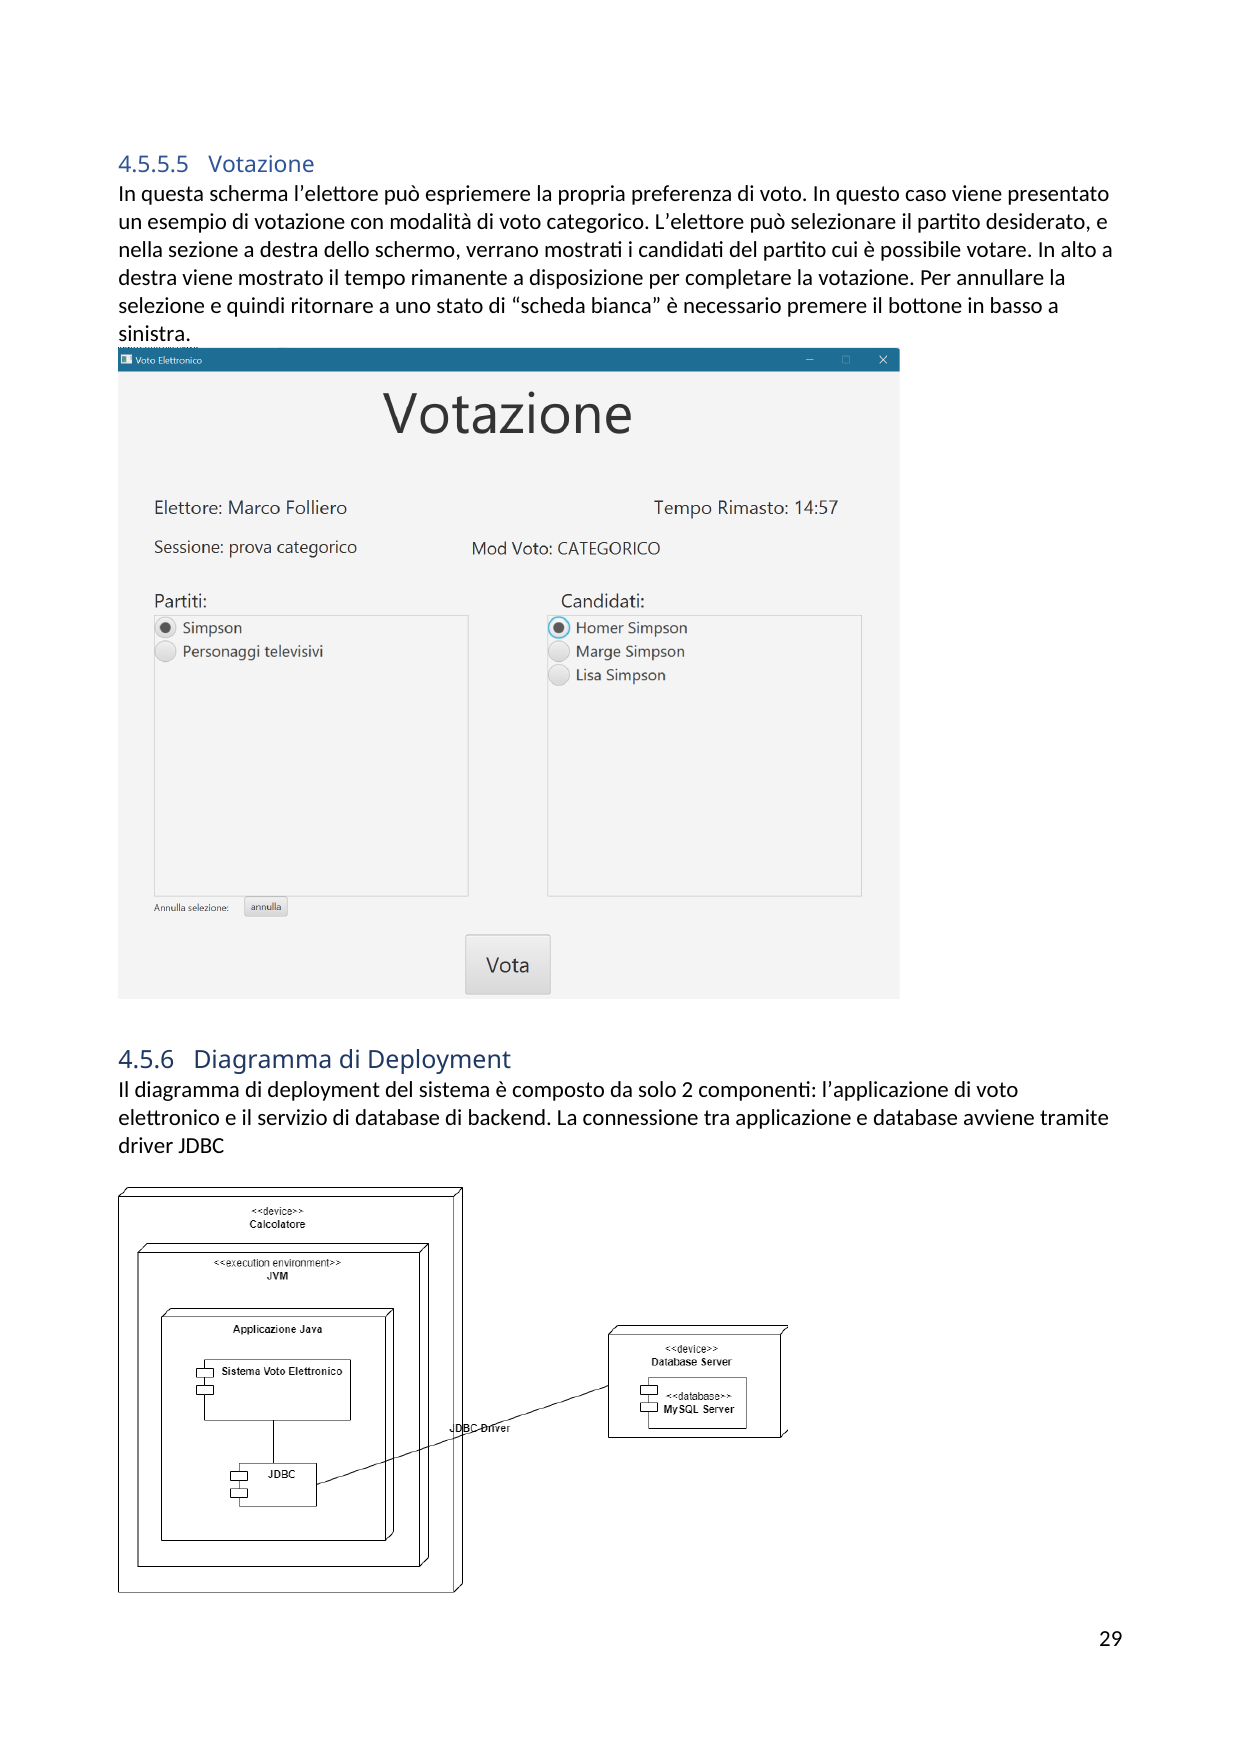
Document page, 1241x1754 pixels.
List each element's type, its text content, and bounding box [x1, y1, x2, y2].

text In questa scherma l’elettore può espriemere la propria preferenza di voto. In questo caso viene presentato un esempio di votazione con modalità di voto categorico. L’elettore può selezionare il partito desiderato, e nella sezione a destra dello schermo, verrano mostrati i candidati del partito cui è possibile votare. In alto a destra viene mostrato il tempo rimanente a disposizione per completare la votazione. Per annullare la selezione e quindi ritornare a uno stato di “scheda bianca” è necessario premere il bottone in basso a sinistra. [118, 179, 1122, 347]
subtitle Votazione [118, 148, 1122, 179]
picture [118, 347, 900, 999]
picture [118, 1187, 788, 1593]
subtitle Diagramma di Deployment [118, 1041, 1122, 1075]
text Il diagramma di deployment del sistema è composto da solo 2 componenti: l’applicazione di voto elettronico e il servizio di database di backend. La connessione tra applicazione e database avviene tramite driver JDBC [118, 1075, 1122, 1159]
